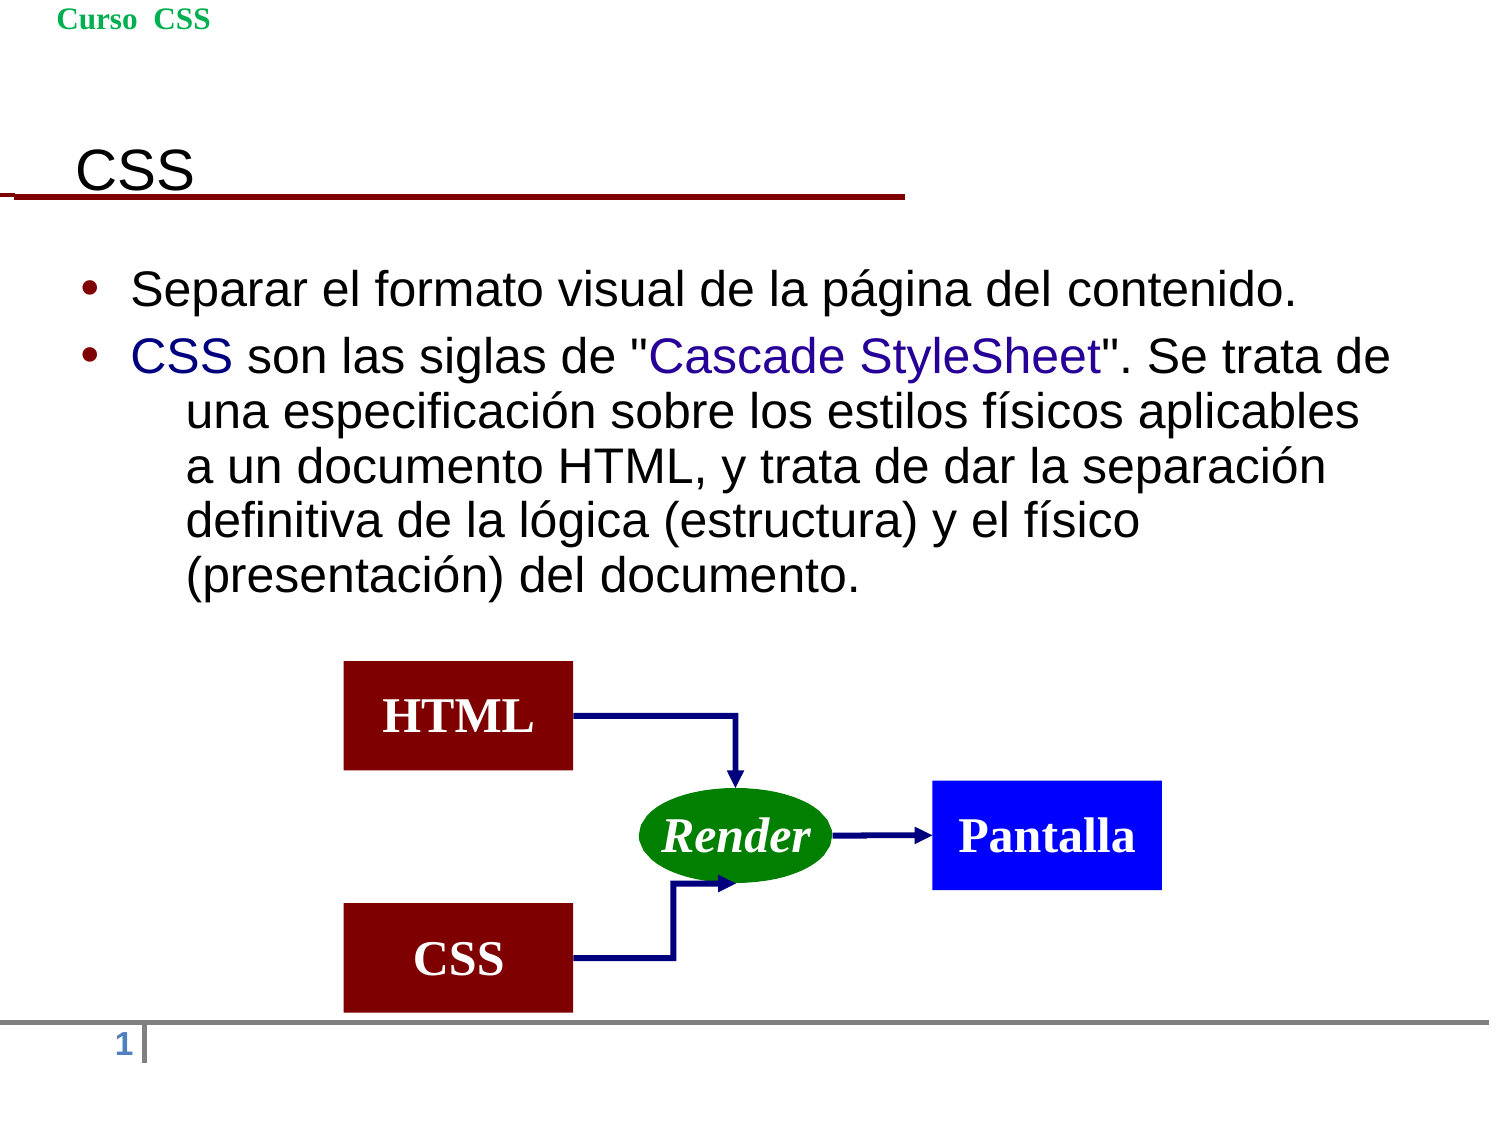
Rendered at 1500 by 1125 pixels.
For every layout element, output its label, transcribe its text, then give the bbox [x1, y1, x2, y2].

subtitle CSS [0, 136, 1500, 203]
list CSS son las siglas de "Cascade StyleSheet". Se trata de una especificación sobre los estilos físicos aplicables a un documento HTML, y trata de dar la separación definitiva de la lógica (estructura) y el físico (presentación) del documento. [75, 329, 1401, 603]
list Separar el formato visual de la página del contenido. [75, 259, 1500, 318]
